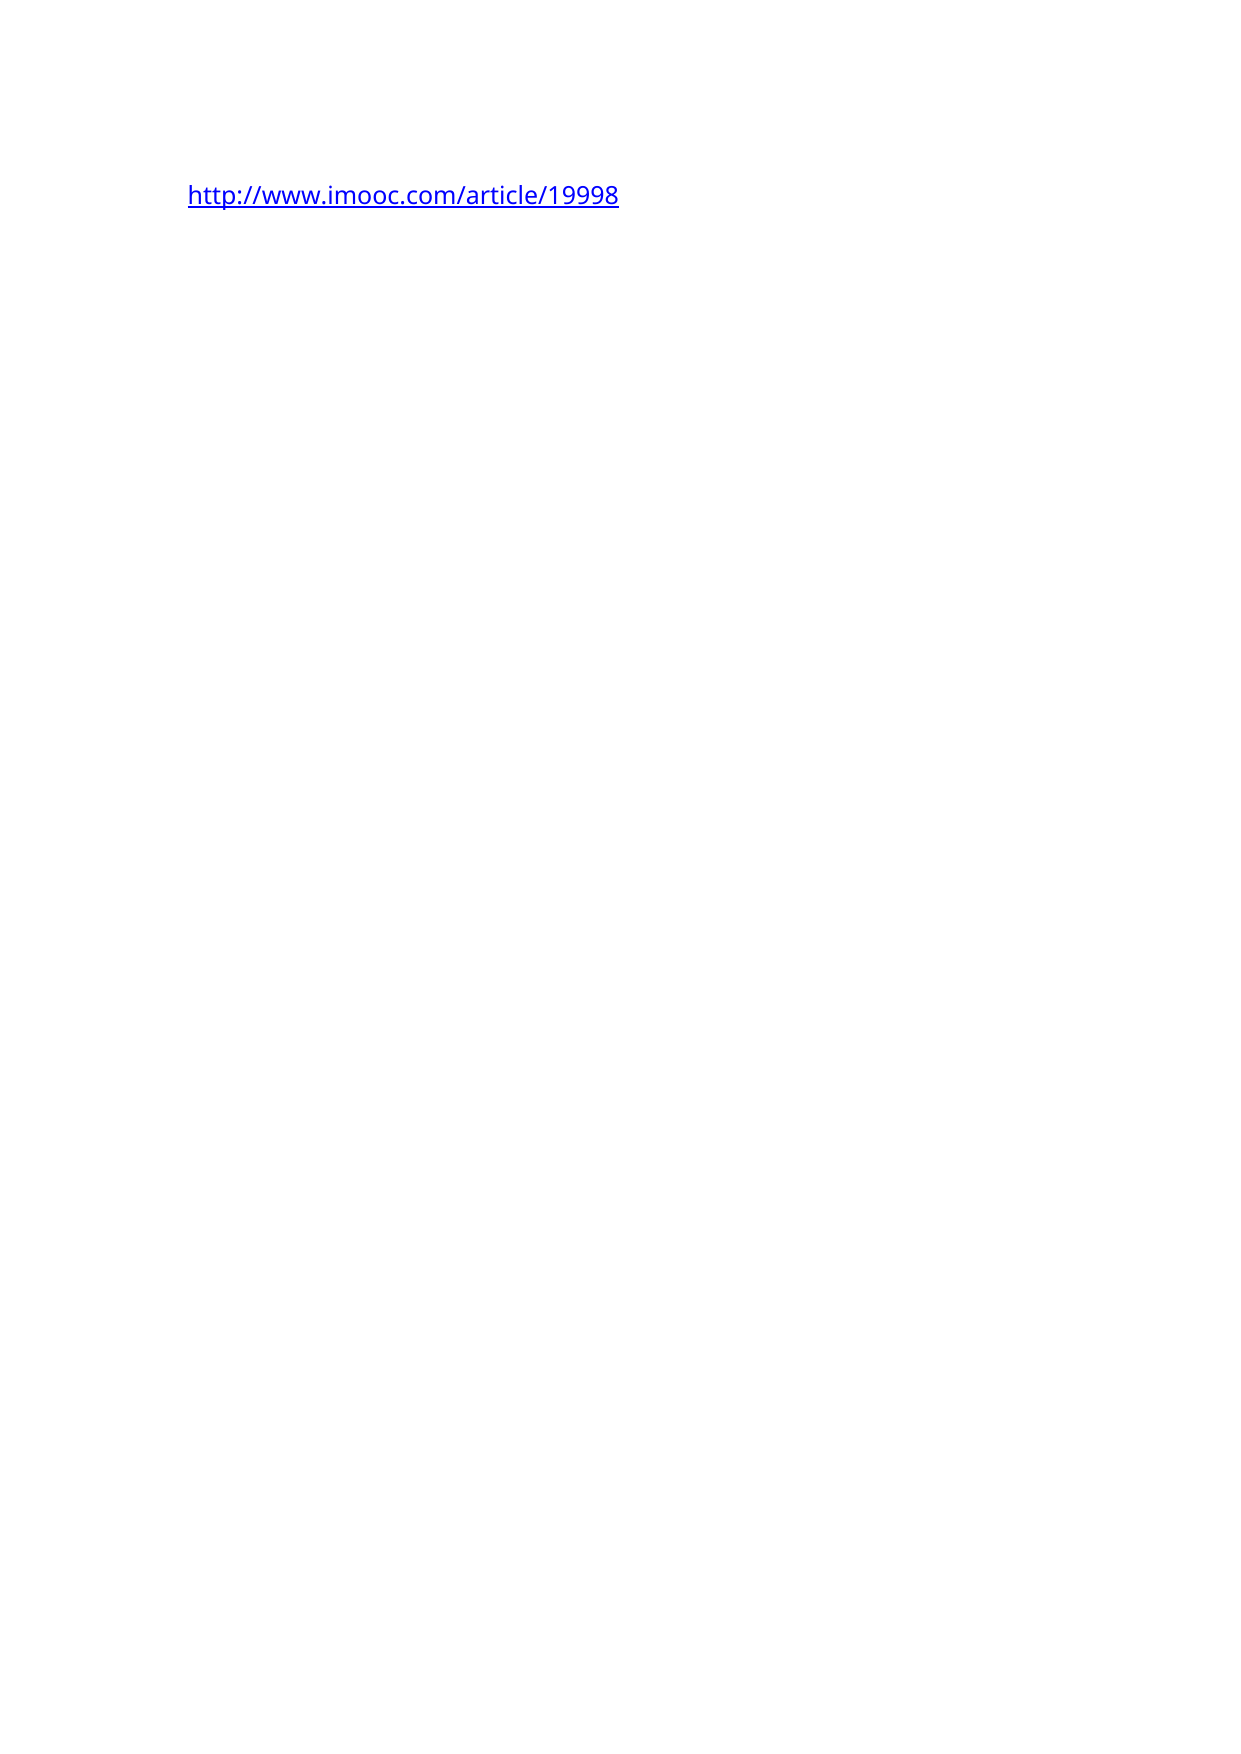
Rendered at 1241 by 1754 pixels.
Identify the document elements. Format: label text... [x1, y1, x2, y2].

text http://www.imooc.com/article/19998 [187, 162, 1053, 227]
